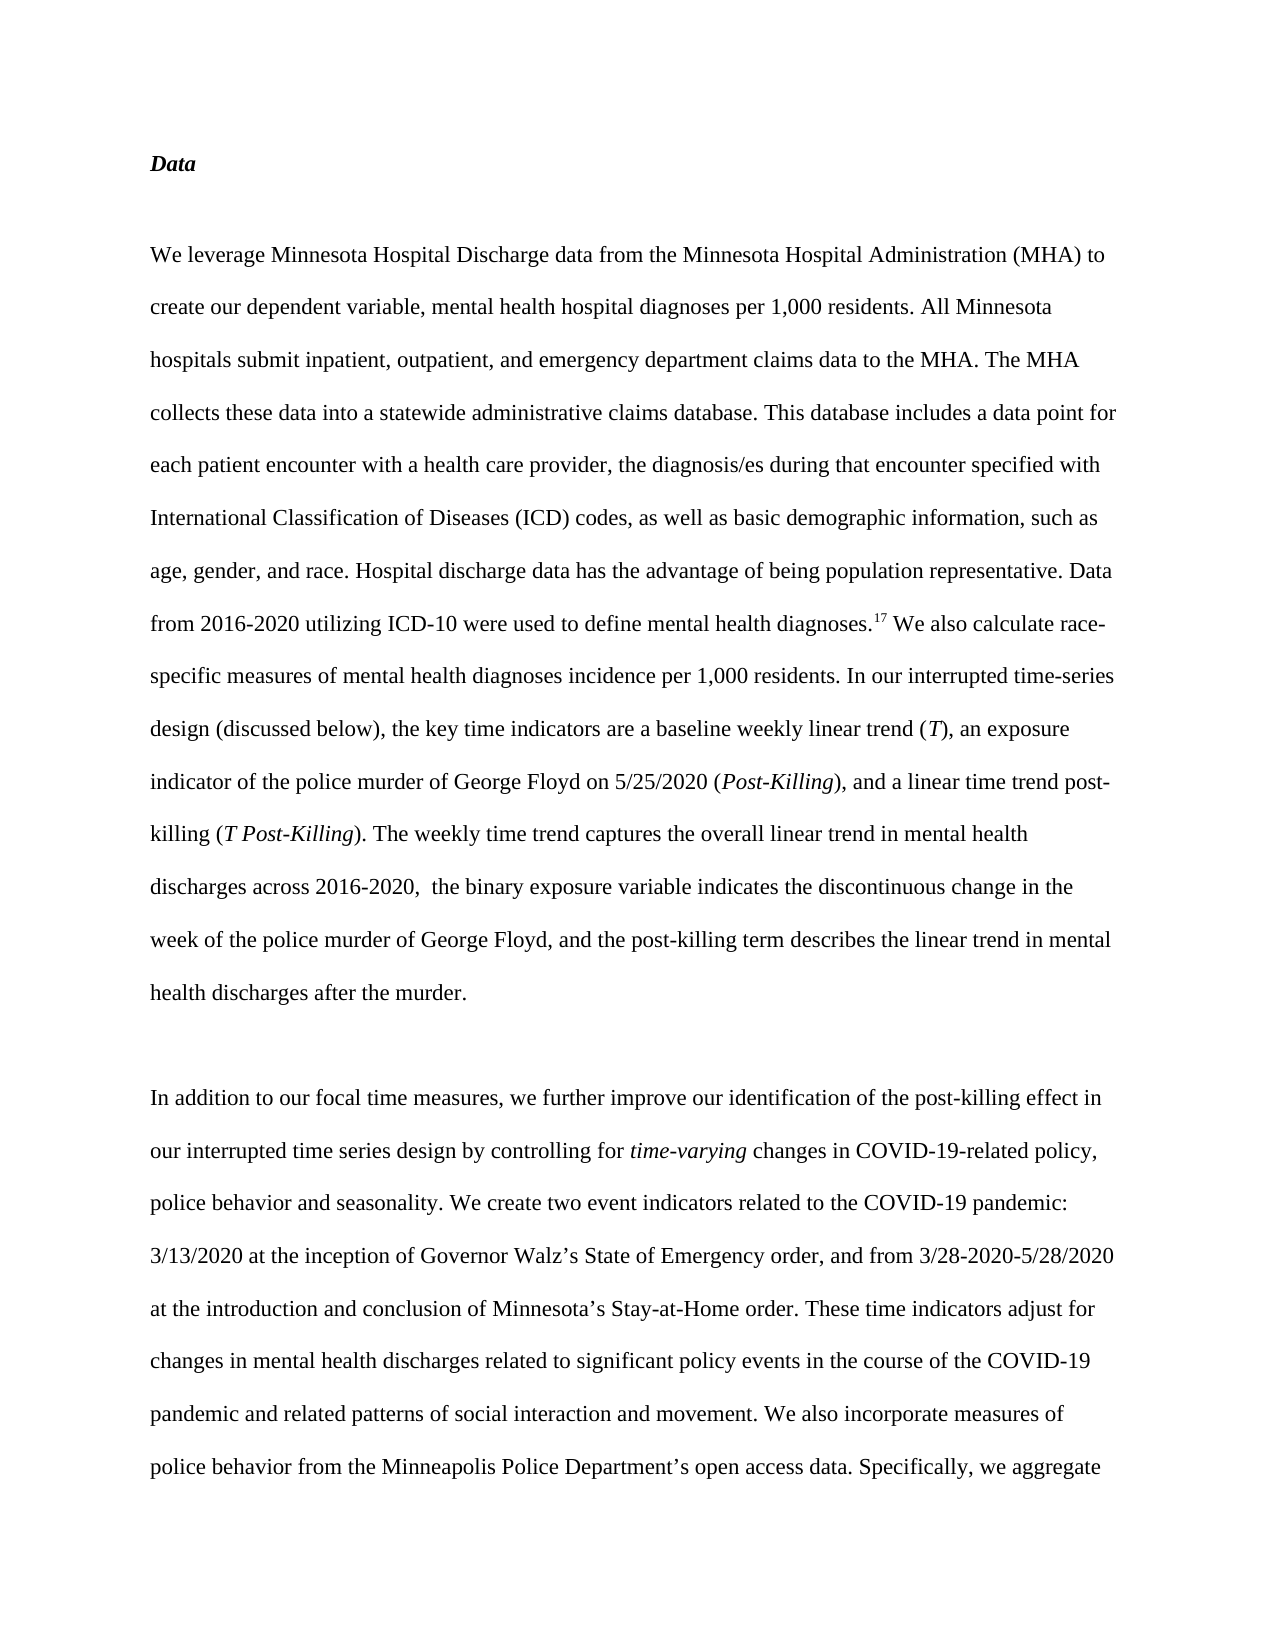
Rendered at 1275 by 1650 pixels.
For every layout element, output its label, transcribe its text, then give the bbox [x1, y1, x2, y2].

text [150, 1084, 1125, 1479]
text We leverage Minnesota Hospital Discharge data from the Minnesota Hospital Administration (MHA) to create our dependent variable, mental health hospital diagnoses per 1,000 residents. All Minnesota hospitals submit inpatient, outpatient, and emergency department claims data to the MHA. The MHA collects these data into a statewide administrative claims database. This database includes a data point for each patient encounter with a health care provider, the diagnosis/es during that encounter specified with International Classification of Diseases (ICD) codes, as well as basic demographic information, such as age, gender, and race. Hospital discharge data has the advantage of being population representative. Data from 2016-2020 utilizing ICD-10 were used to define mental health diagnoses.17 We also calculate race-specific measures of mental health diagnoses incidence per 1,000 residents. In our interrupted time-series design (discussed below), the key time indicators are a baseline weekly linear trend (T), an exposure indicator of the police murder of George Floyd on 5/25/2020 (Post-Killing), and a linear time trend post-killing (T Post-Killing). The weekly time trend captures the overall linear trend in mental health discharges across 2016-2020, the binary exposure variable indicates the discontinuous change in the week of the police murder of George Floyd, and the post-killing term describes the linear trend in mental health discharges after the murder. [150, 241, 1125, 1005]
text Data [150, 150, 1125, 176]
